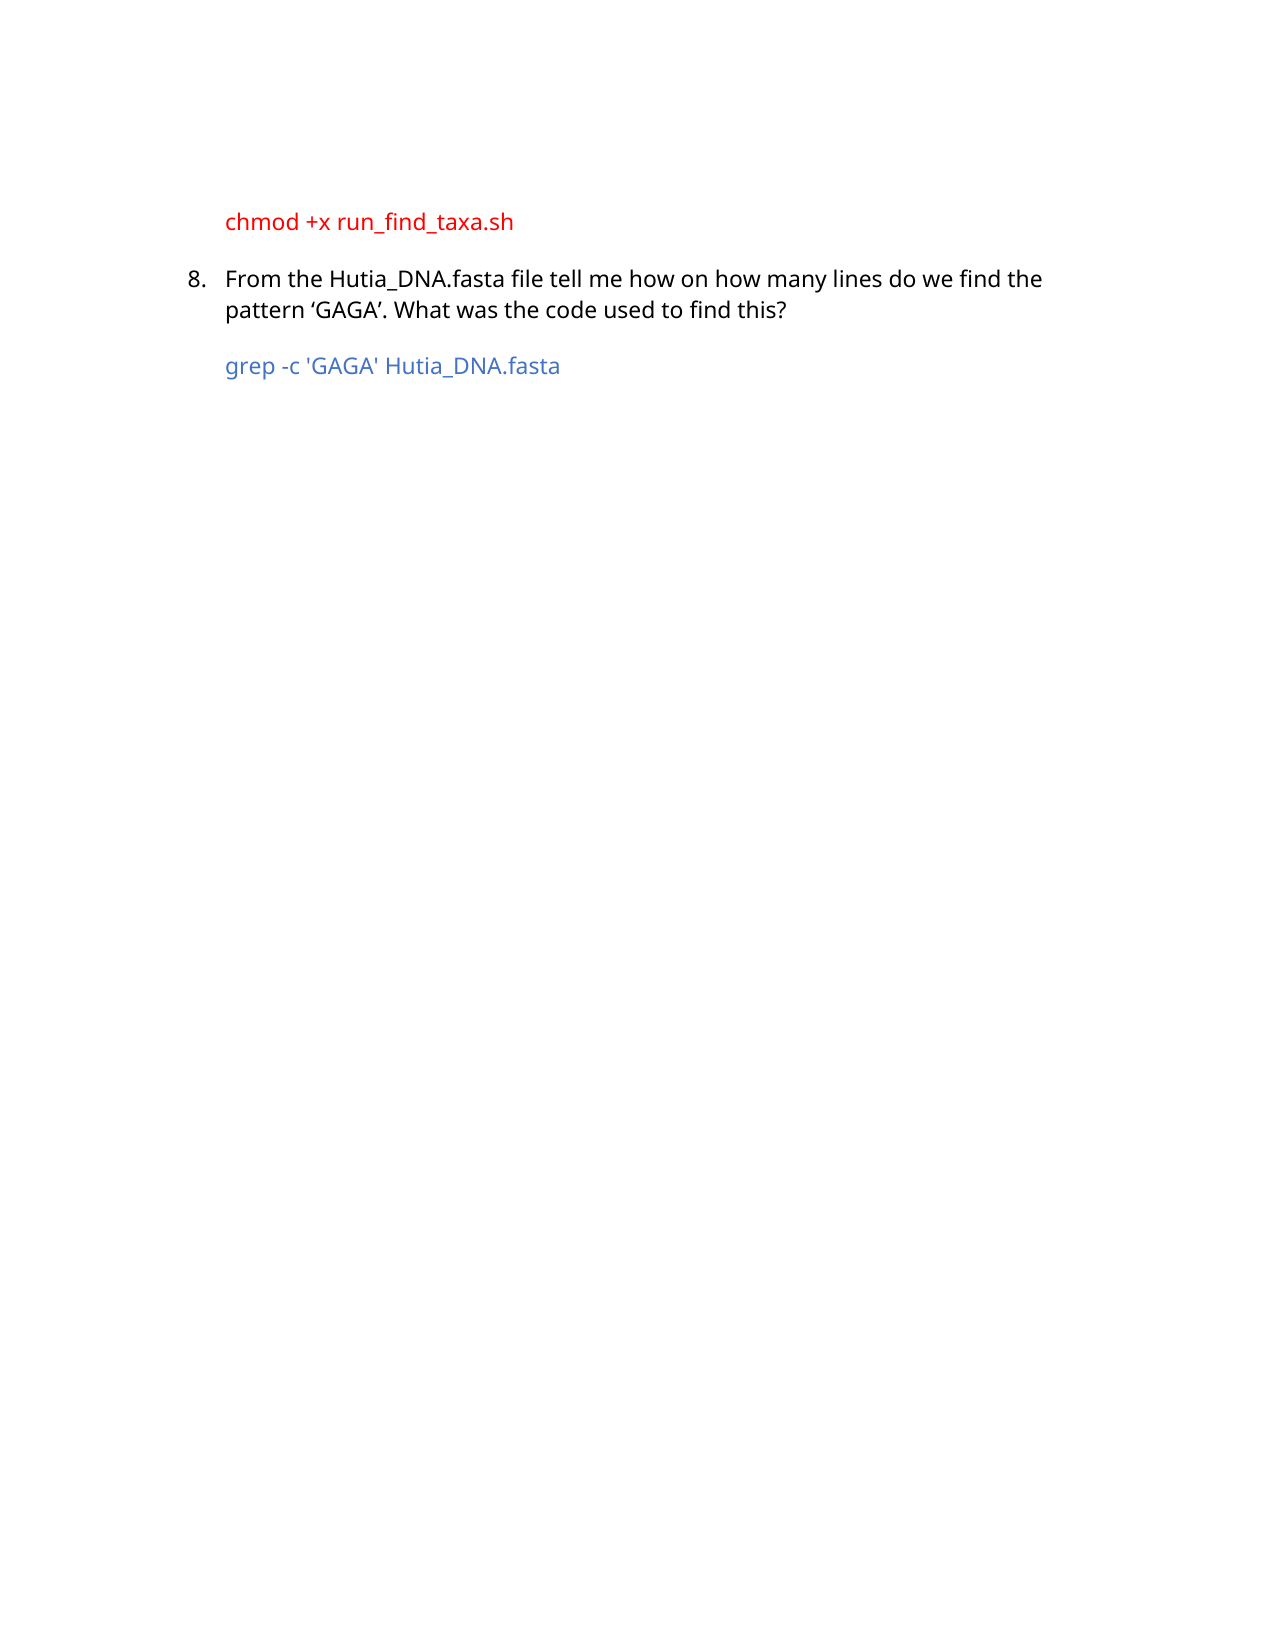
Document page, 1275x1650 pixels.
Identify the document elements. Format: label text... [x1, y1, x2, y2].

text chmod +x run_find_taxa.sh [225, 206, 1125, 237]
text grep -c 'GAGA' Hutia_DNA.fasta [225, 350, 1125, 381]
list From the Hutia_DNA.fasta file tell me how on how many lines do we find the pattern ‘GAGA’. What was the code used to find this? [187, 262, 1125, 325]
